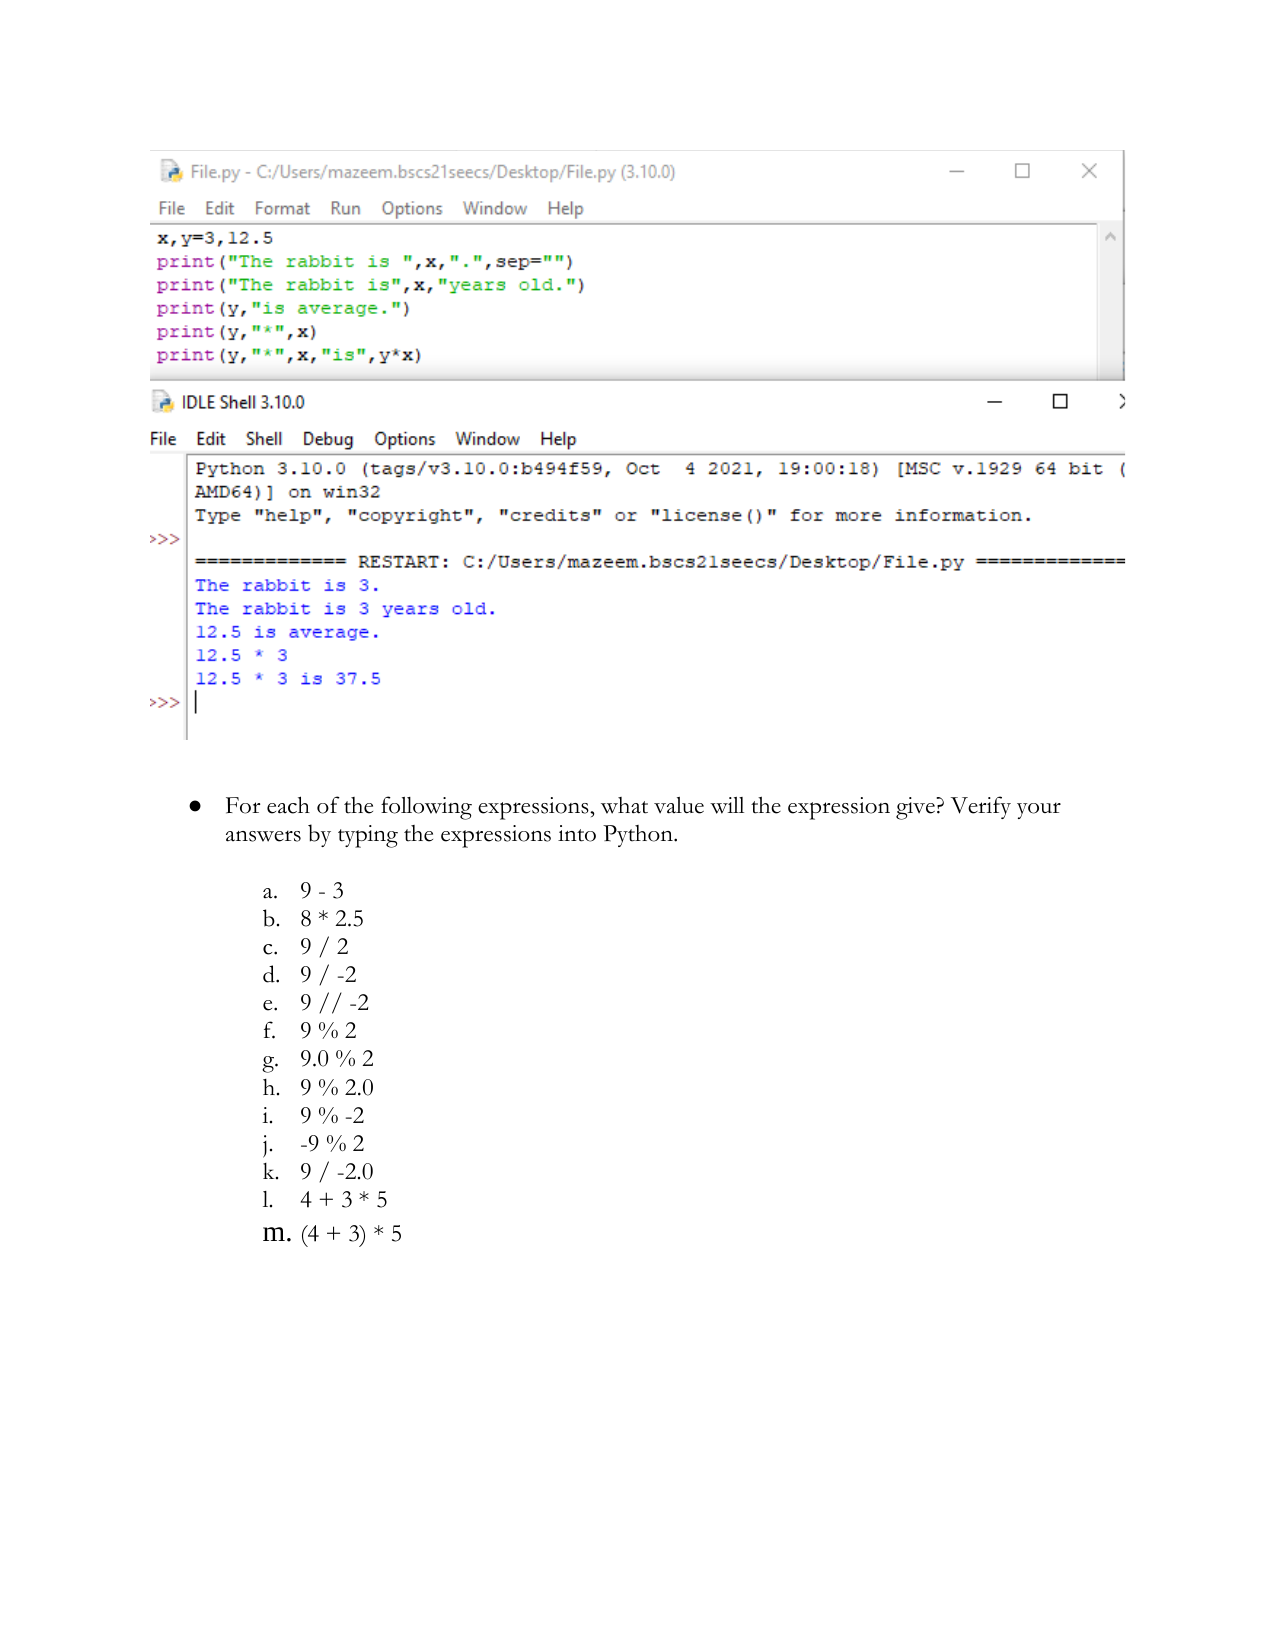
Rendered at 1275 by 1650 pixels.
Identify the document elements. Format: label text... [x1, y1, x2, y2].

list 9 / 2 [262, 933, 1125, 961]
list 9 % -2 [262, 1101, 1125, 1129]
list 4 + 3 * 5 [262, 1186, 1125, 1214]
list 9 - 3 [262, 876, 1125, 904]
picture [150, 150, 1125, 740]
list For each of the following expressions, what value will the expression give? Verify your answers by typing the expressions into Python. [187, 792, 1125, 848]
list 9 // -2 [262, 989, 1125, 1017]
list (4 + 3) * 5 [262, 1214, 1125, 1248]
list 9 / -2.0 [262, 1158, 1125, 1186]
list 8 * 2.5 [262, 904, 1125, 933]
list 9 % 2 [262, 1017, 1125, 1045]
list -9 % 2 [262, 1129, 1125, 1158]
list 9.0 % 2 [262, 1045, 1125, 1073]
list 9 % 2.0 [262, 1073, 1125, 1101]
list 9 / -2 [262, 961, 1125, 989]
